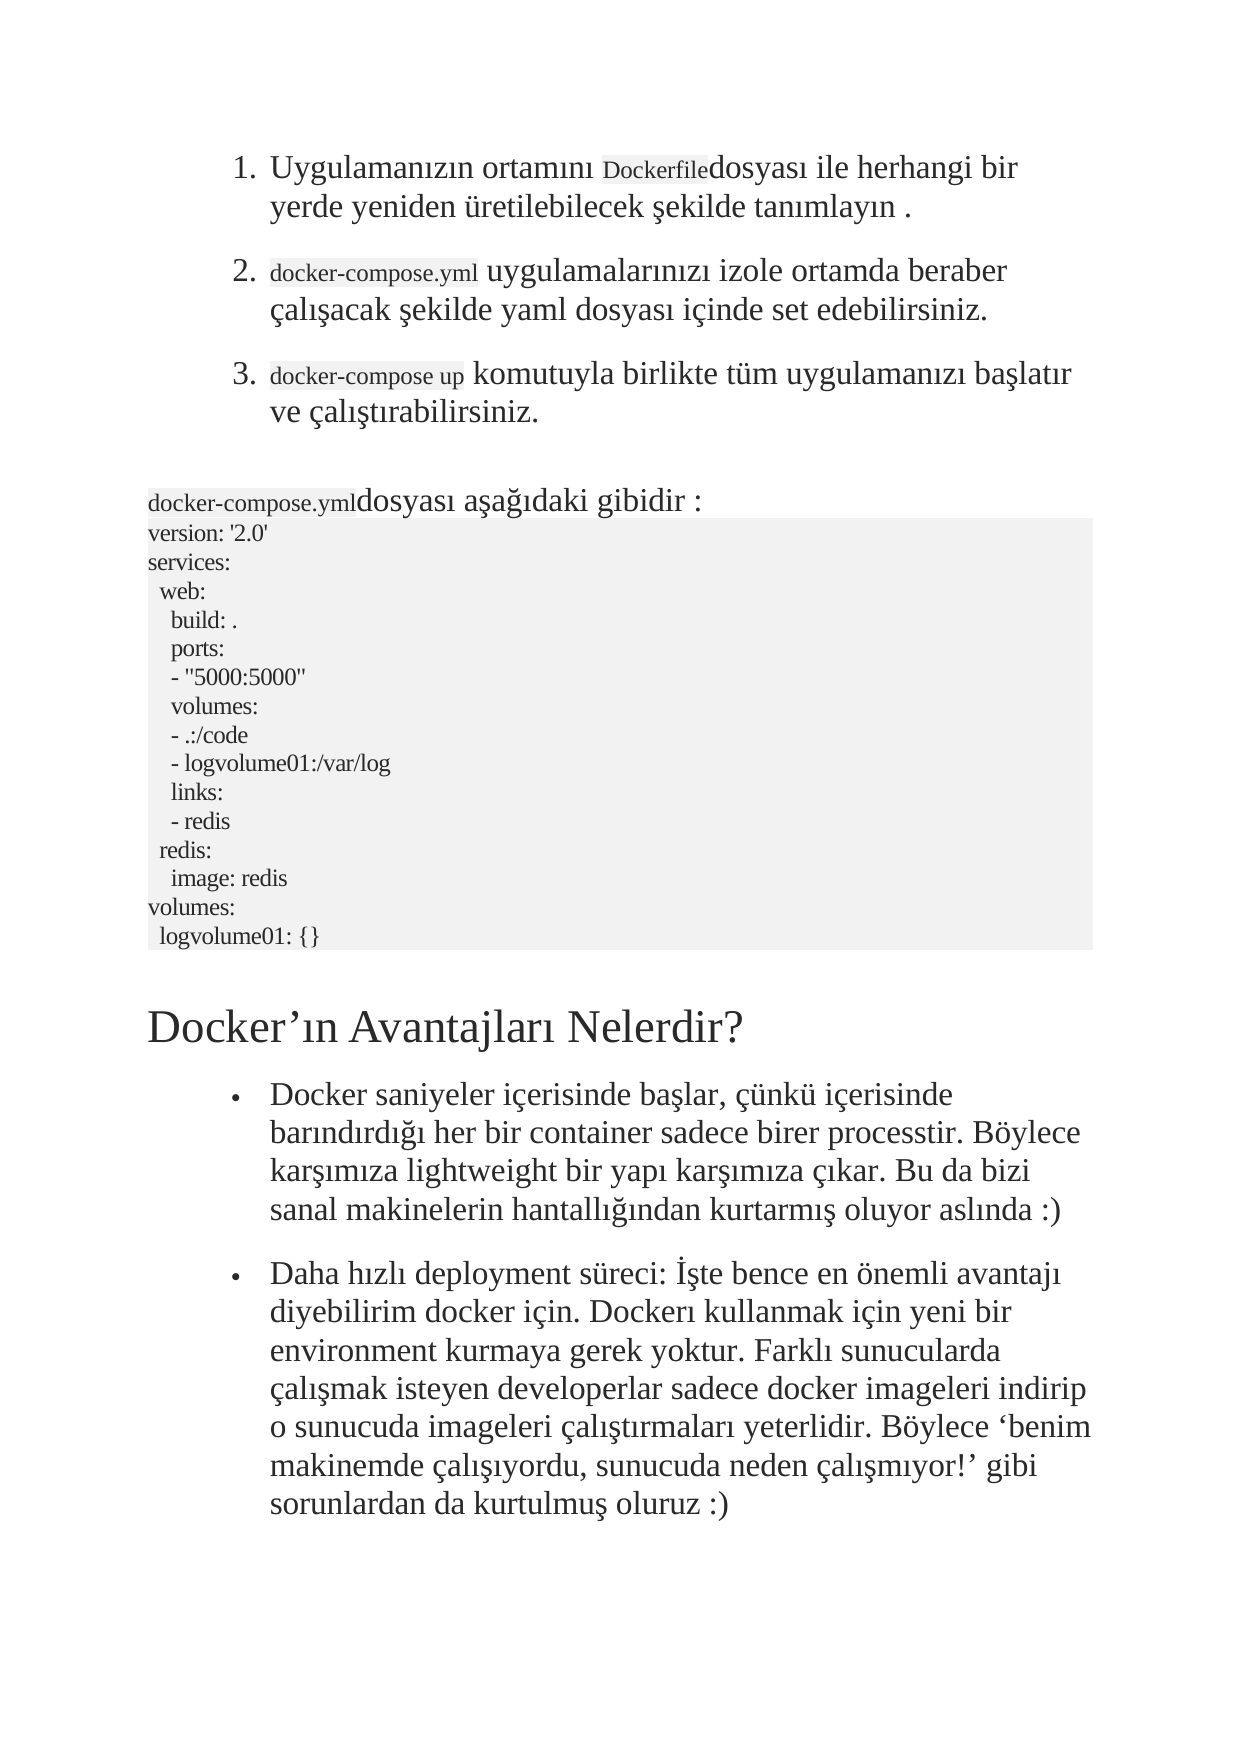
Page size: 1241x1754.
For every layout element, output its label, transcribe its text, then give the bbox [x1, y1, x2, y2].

list docker-compose.yml uygulamalarınızı izole ortamda beraber çalışacak şekilde yaml dosyası içinde set edebilirsiniz. [232, 251, 1093, 327]
text docker-compose.ymldosyası aşağıdaki gibidir : [148, 480, 1093, 518]
text version: '2.0' services: web: build: . ports: - "5000:5000" volumes: - .:/code - logvolume01:/var/log links: - redis redis: image: redis volumes: logvolume01: {} [148, 518, 1093, 950]
list docker-compose up komutuyla birlikte tüm uygulamanızı başlatır ve çalıştırabilirsiniz. [232, 353, 1093, 430]
list Uygulamanızın ortamını Dockerfiledosyası ile herhangi bir yerde yeniden üretilebilecek şekilde tanımlayın . [232, 148, 1093, 224]
list Daha hızlı deployment süreci: İşte bence en önemli avantajı diyebilirim docker için. Dockerı kullanmak için yeni bir environment kurmaya gerek yoktur. Farklı sunucularda çalışmak isteyen developerlar sadece docker imageleri indirip o sunucuda imageleri çalıştırmaları yeterlidir. Böylece ‘benim makinemde çalışıyordu, sunucuda neden çalışmıyor!’ gibi sorunlardan da kurtulmuş oluruz :) [232, 1253, 1093, 1522]
list Docker saniyeler içerisinde başlar, çünkü içerisinde barındırdığı her bir container sadece birer processtir. Böylece karşımıza lightweight bir yapı karşımıza çıkar. Bu da bizi sanal makinelerin hantallığından kurtarmış oluyor aslında :) [232, 1074, 1093, 1227]
text Docker’ın Avantajları Nelerdir? [148, 998, 1093, 1052]
